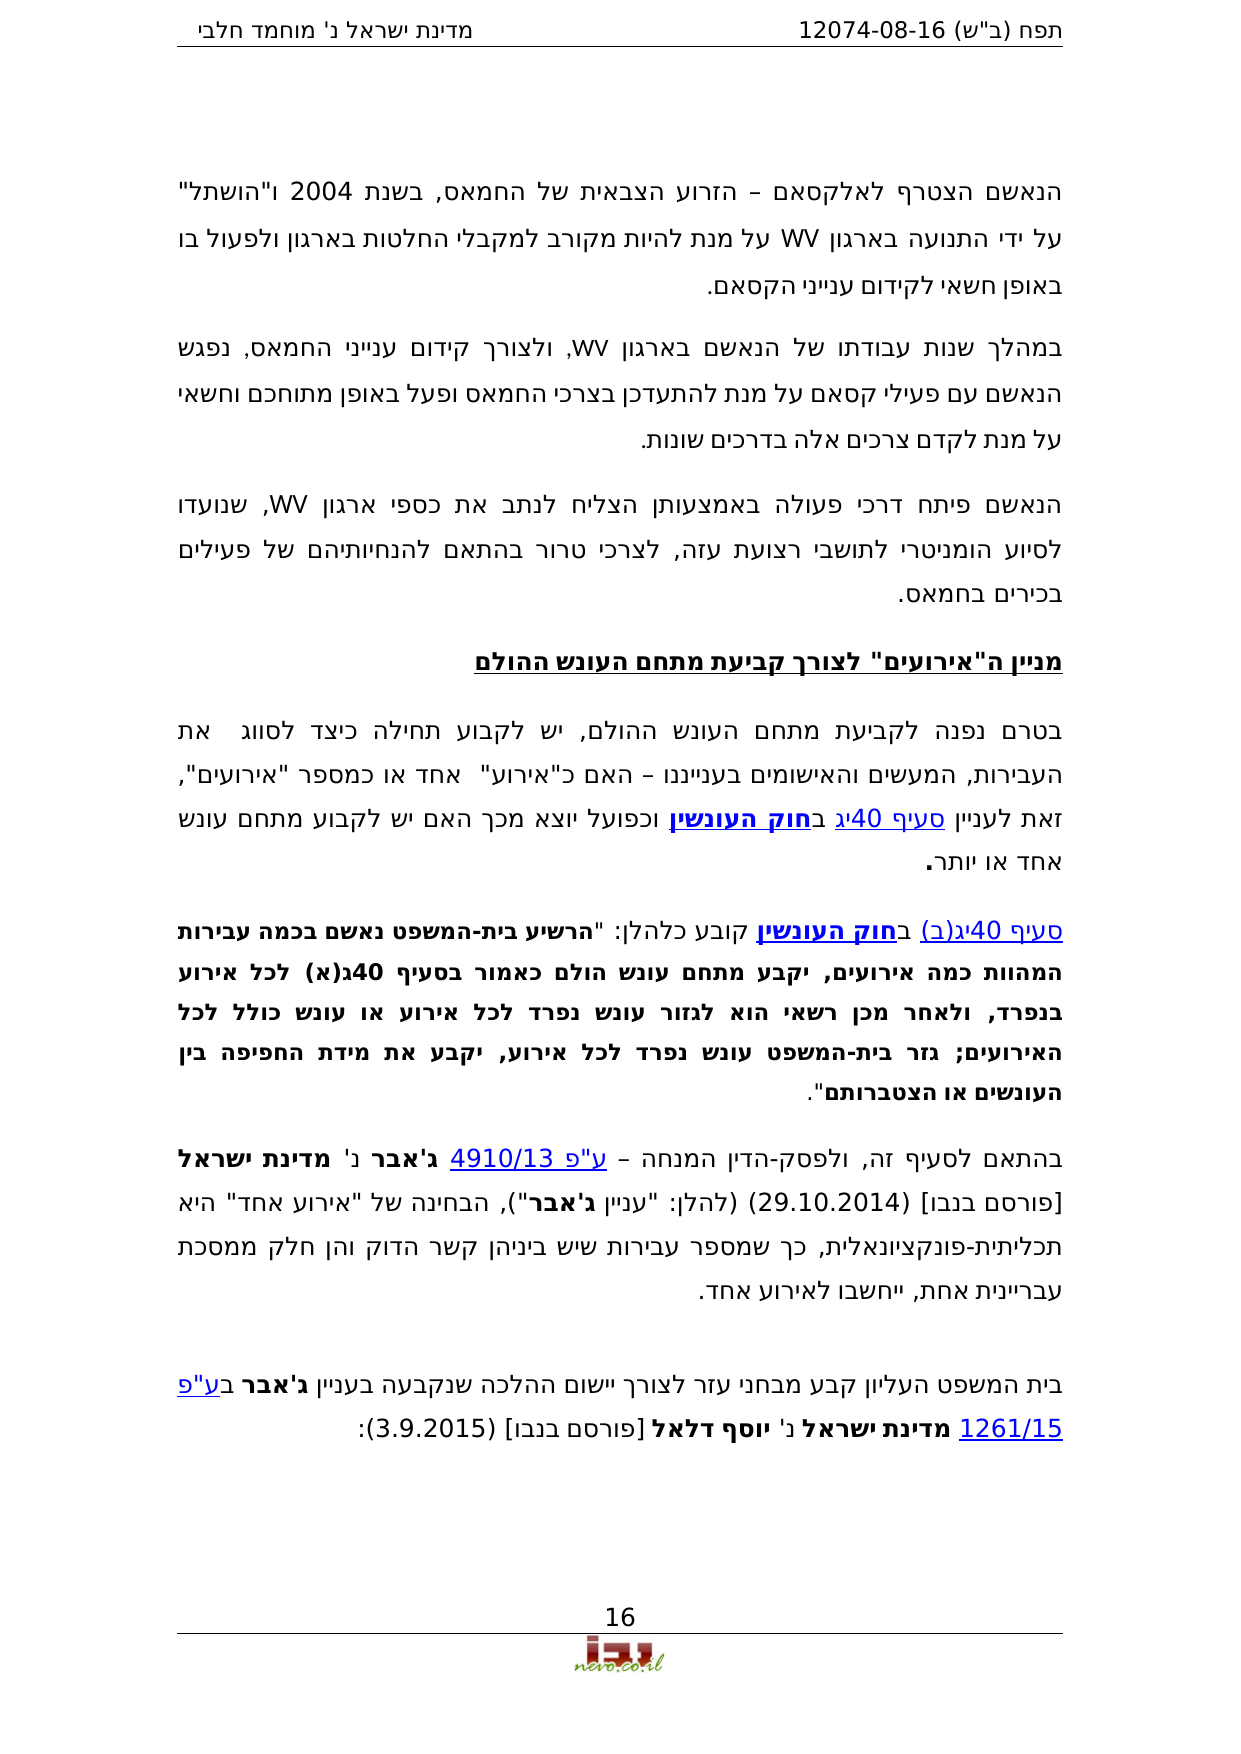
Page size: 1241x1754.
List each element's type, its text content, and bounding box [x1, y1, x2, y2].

text סעיף 40יג(ב) בחוק העונשין קובע כלהלן: "הרשיע בית-המשפט נאשם בכמה עבירות המהוות כמה אירועים, יקבע מתחם עונש הולם כאמור בסעיף 40ג(א) לכל אירוע בנפרד, ולאחר מכן רשאי הוא לגזור עונש נפרד לכל אירוע או עונש כולל לכל האירועים; גזר בית-המשפט עונש נפרד לכל אירוע, יקבע את מידת החפיפה בין העונשים או הצטברותם". [177, 916, 1063, 1106]
text במהלך שנות עבודתו של הנאשם בארגון WV, ולצורך קידום ענייני החמאס, נפגש הנאשם עם פעילי קסאם על מנת להתעדכן בצרכי החמאס ופעל באופן מתוחכם וחשאי על מנת לקדם צרכים אלה בדרכים שונות. [177, 333, 1063, 454]
text הנאשם הצטרף לאלקסאם – הזרוע הצבאית של החמאס, בשנת 2004 ו"הושתל" על ידי התנועה בארגון WV על מנת להיות מקורב למקבלי החלטות בארגון ולפעול בו באופן חשאי לקידום ענייני הקסאם. [177, 177, 1063, 301]
text בטרם נפנה לקביעת מתחם העונש ההולם, יש לקבוע תחילה כיצד לסווג את העבירות, המעשים והאישומים בענייננו – האם כ"אירוע" אחד או כמספר "אירועים", זאת לעניין סעיף 40יג בחוק העונשין וכפועל יוצא מכך האם יש לקבוע מתחם עונש אחד או יותר. [177, 716, 1063, 877]
text בהתאם לסעיף זה, ולפסק-הדין המנחה – ע"פ 4910/13 ג'אבר נ' מדינת ישראל [פורסם בנבו] (29.10.2014) (להלן: "עניין ג'אבר"), הבחינה של "אירוע אחד" היא תכליתית-פונקציונאלית, כך שמספר עבירות שיש ביניהן קשר הדוק והן חלק ממסכת עבריינית אחת, ייחשבו לאירוע אחד. [177, 1144, 1063, 1305]
text הנאשם פיתח דרכי פעולה באמצעותן הצליח לנתב את כספי ארגון WV, שנועדו לסיוע הומניטרי לתושבי רצועת עזה, לצרכי טרור בהתאם להנחיותיהם של פעילים בכירים בחמאס. [177, 486, 1063, 608]
text בית המשפט העליון קבע מבחני עזר לצורך יישום ההלכה שנקבעה בעניין ג'אבר בע"פ 1261/15 מדינת ישראל נ' יוסף דלאל [פורסם בנבו] (3.9.2015): [177, 1371, 1063, 1444]
picture [574, 1635, 666, 1673]
text מניין ה"אירועים" לצורך קביעת מתחם העונש ההולם [177, 648, 1063, 677]
